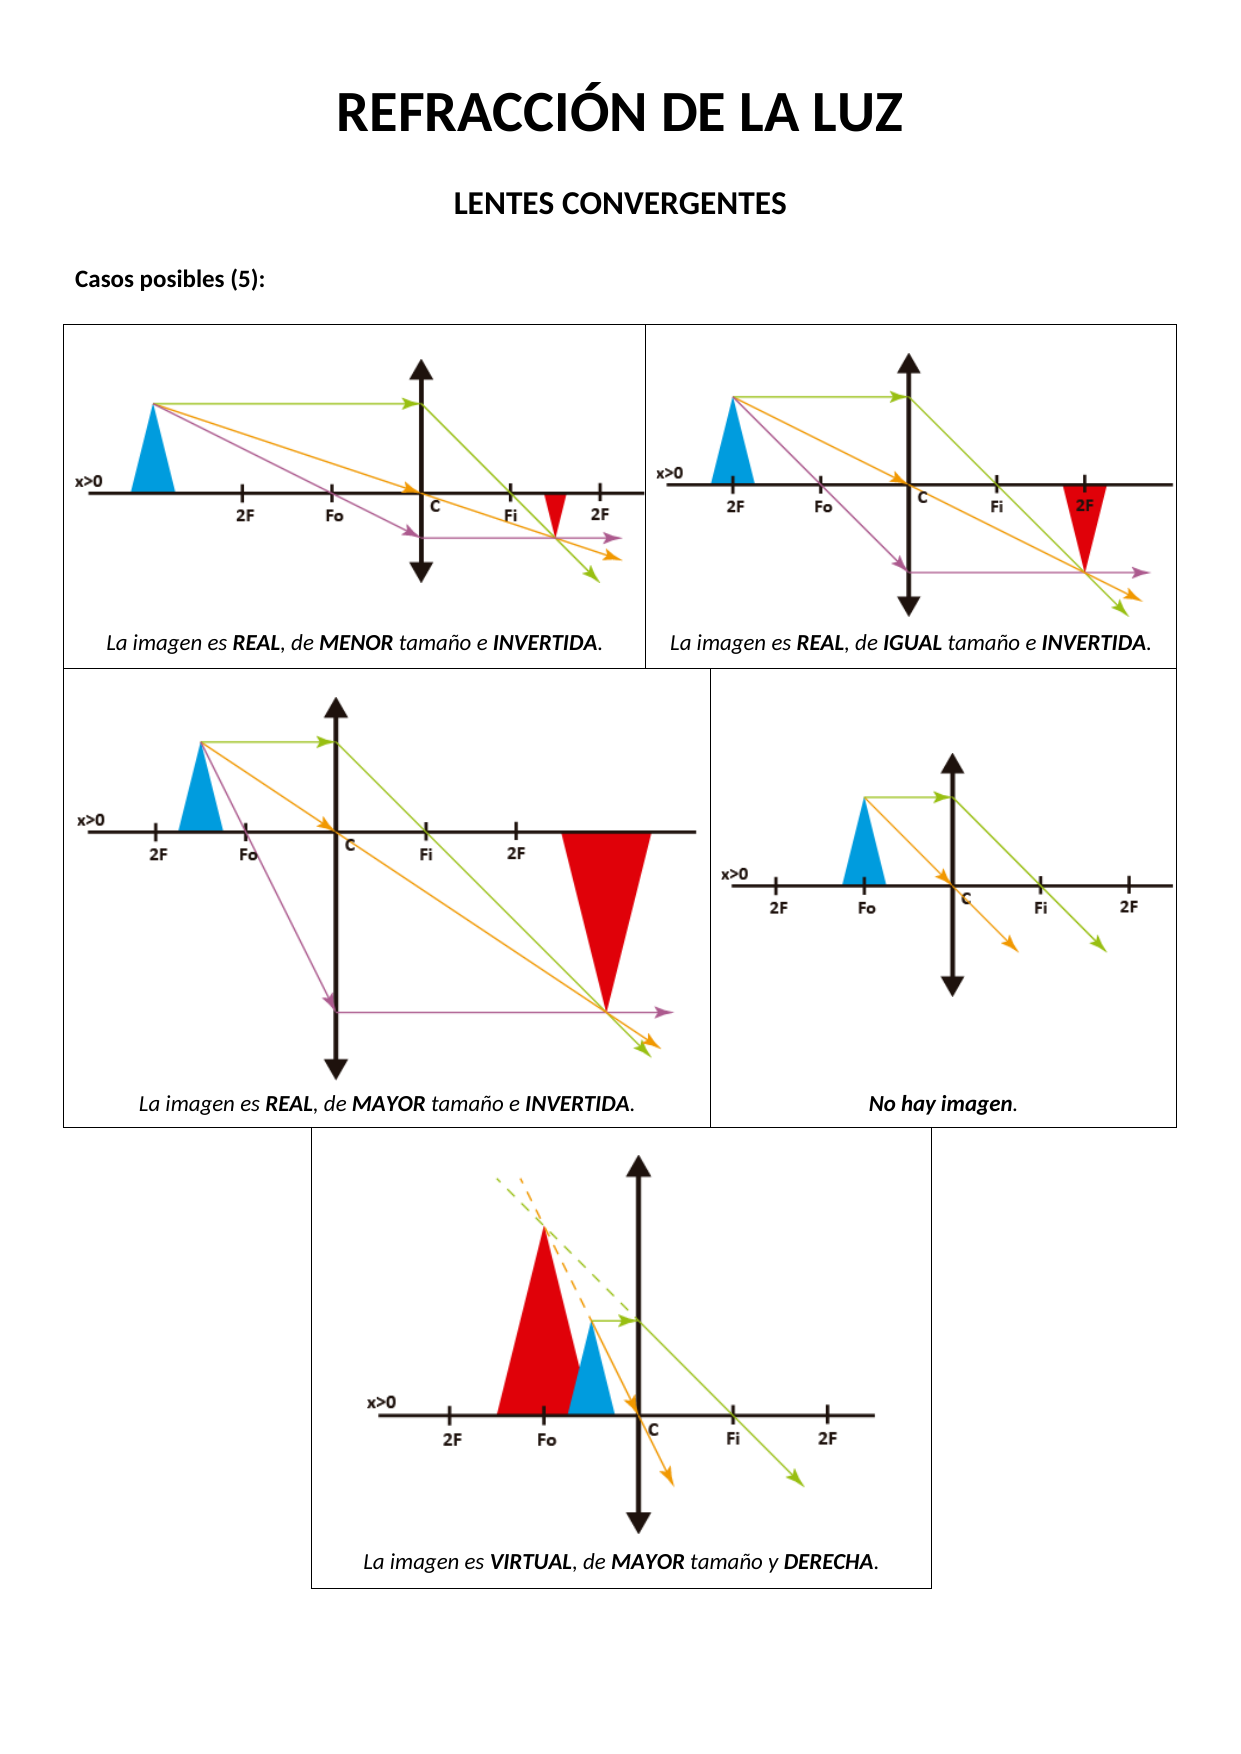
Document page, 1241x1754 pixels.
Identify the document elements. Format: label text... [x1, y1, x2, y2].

text Casos posibles (5): [75, 263, 1165, 294]
picture [367, 1155, 876, 1534]
text REFRACCIÓN DE LA LUZ [75, 75, 1165, 146]
table_cell La imagen es REAL, de IGUAL tamaño e INVERTIDA. [646, 616, 1176, 668]
table_cell [64, 669, 710, 1080]
table_cell La imagen es REAL, de MAYOR tamaño e INVERTIDA. [64, 1080, 710, 1127]
picture [656, 353, 1174, 617]
table_cell [711, 669, 1176, 1080]
table_cell No hay imagen. [711, 1080, 1176, 1127]
table_header [646, 325, 1176, 616]
table_cell La imagen es VIRTUAL, de MAYOR tamaño y DERECHA. [312, 1538, 931, 1588]
table_cell [312, 1128, 931, 1538]
picture [721, 753, 1174, 997]
table_cell La imagen es REAL, de MENOR tamaño e INVERTIDA. [64, 616, 645, 668]
picture [77, 697, 697, 1081]
picture [75, 359, 645, 583]
table_header [64, 325, 645, 616]
text LENTES CONVERGENTES [75, 182, 1165, 223]
